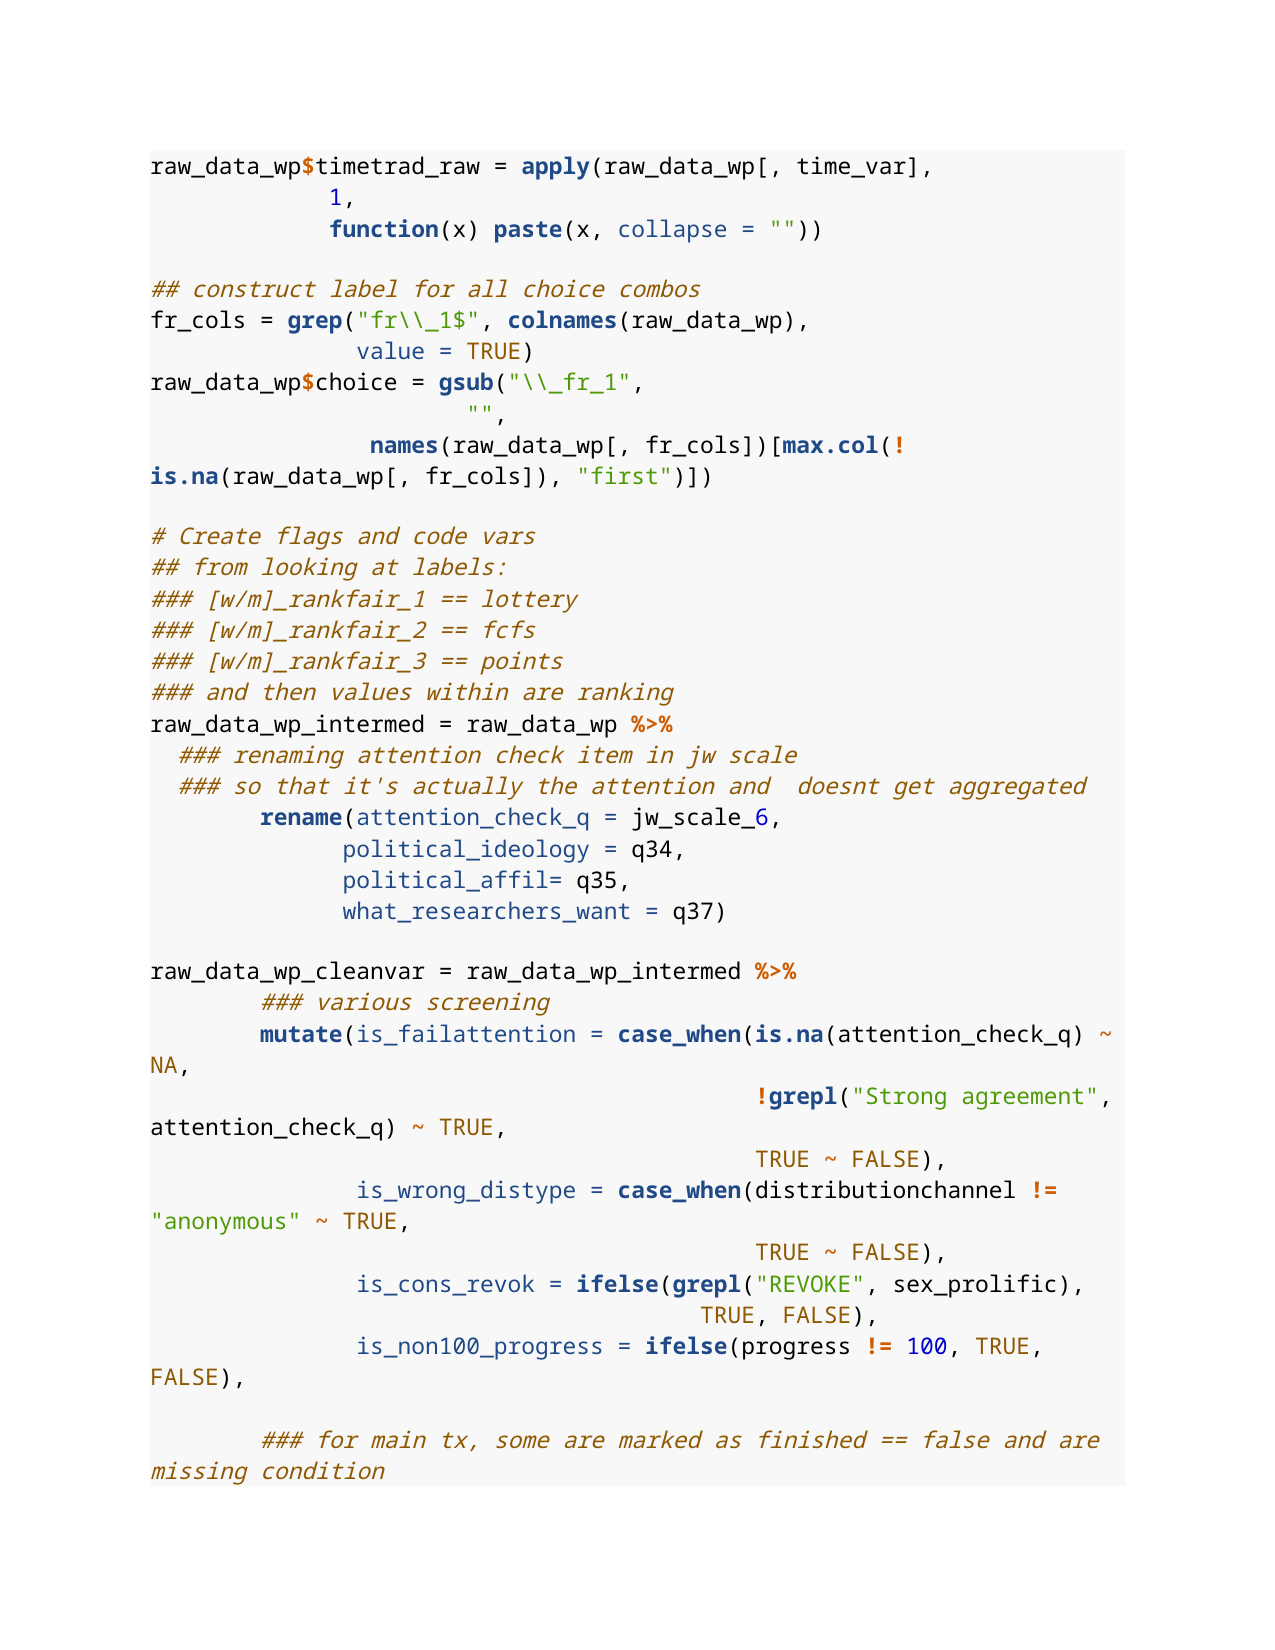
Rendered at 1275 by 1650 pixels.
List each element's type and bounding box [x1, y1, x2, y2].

text [150, 150, 1125, 1486]
